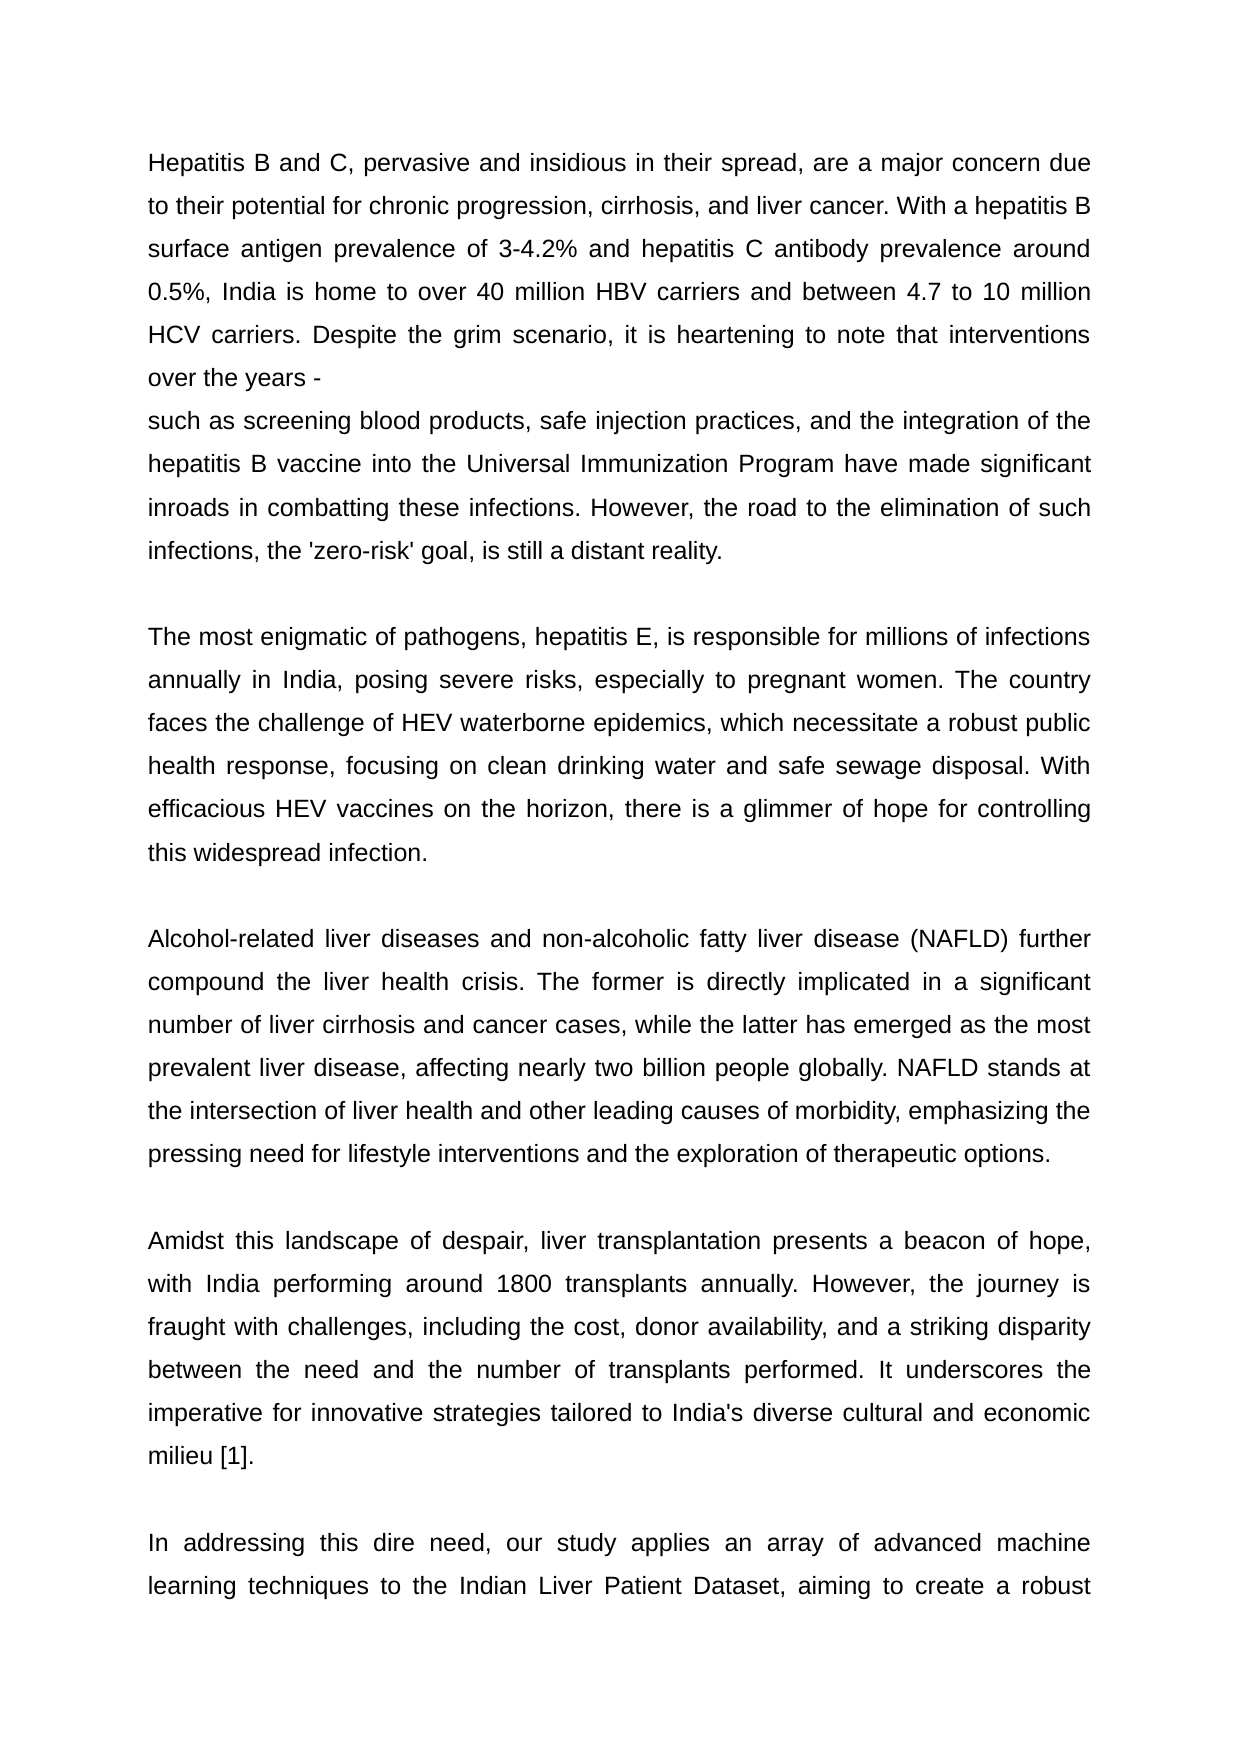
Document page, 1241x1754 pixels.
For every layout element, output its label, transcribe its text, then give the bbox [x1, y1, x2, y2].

text Alcohol-related liver diseases and non-alcoholic fatty liver disease (NAFLD) further compound the liver health crisis. The former is directly implicated in a significant number of liver cirrhosis and cancer cases, while the latter has emerged as the most prevalent liver disease, affecting nearly two billion people globally. NAFLD stands at the intersection of liver health and other leading causes of morbidity, emphasizing the pressing need for lifestyle interventions and the exploration of therapeutic options. [148, 924, 1093, 1168]
text The most enigmatic of pathogens, hepatitis E, is responsible for millions of infections annually in India, posing severe risks, especially to pregnant women. The country faces the challenge of HEV waterborne epidemics, which necessitate a robust public health response, focusing on clean drinking water and safe sewage disposal. With efficacious HEV vaccines on the horizon, there is a glimmer of hope for controlling this widespread infection. [148, 622, 1093, 866]
